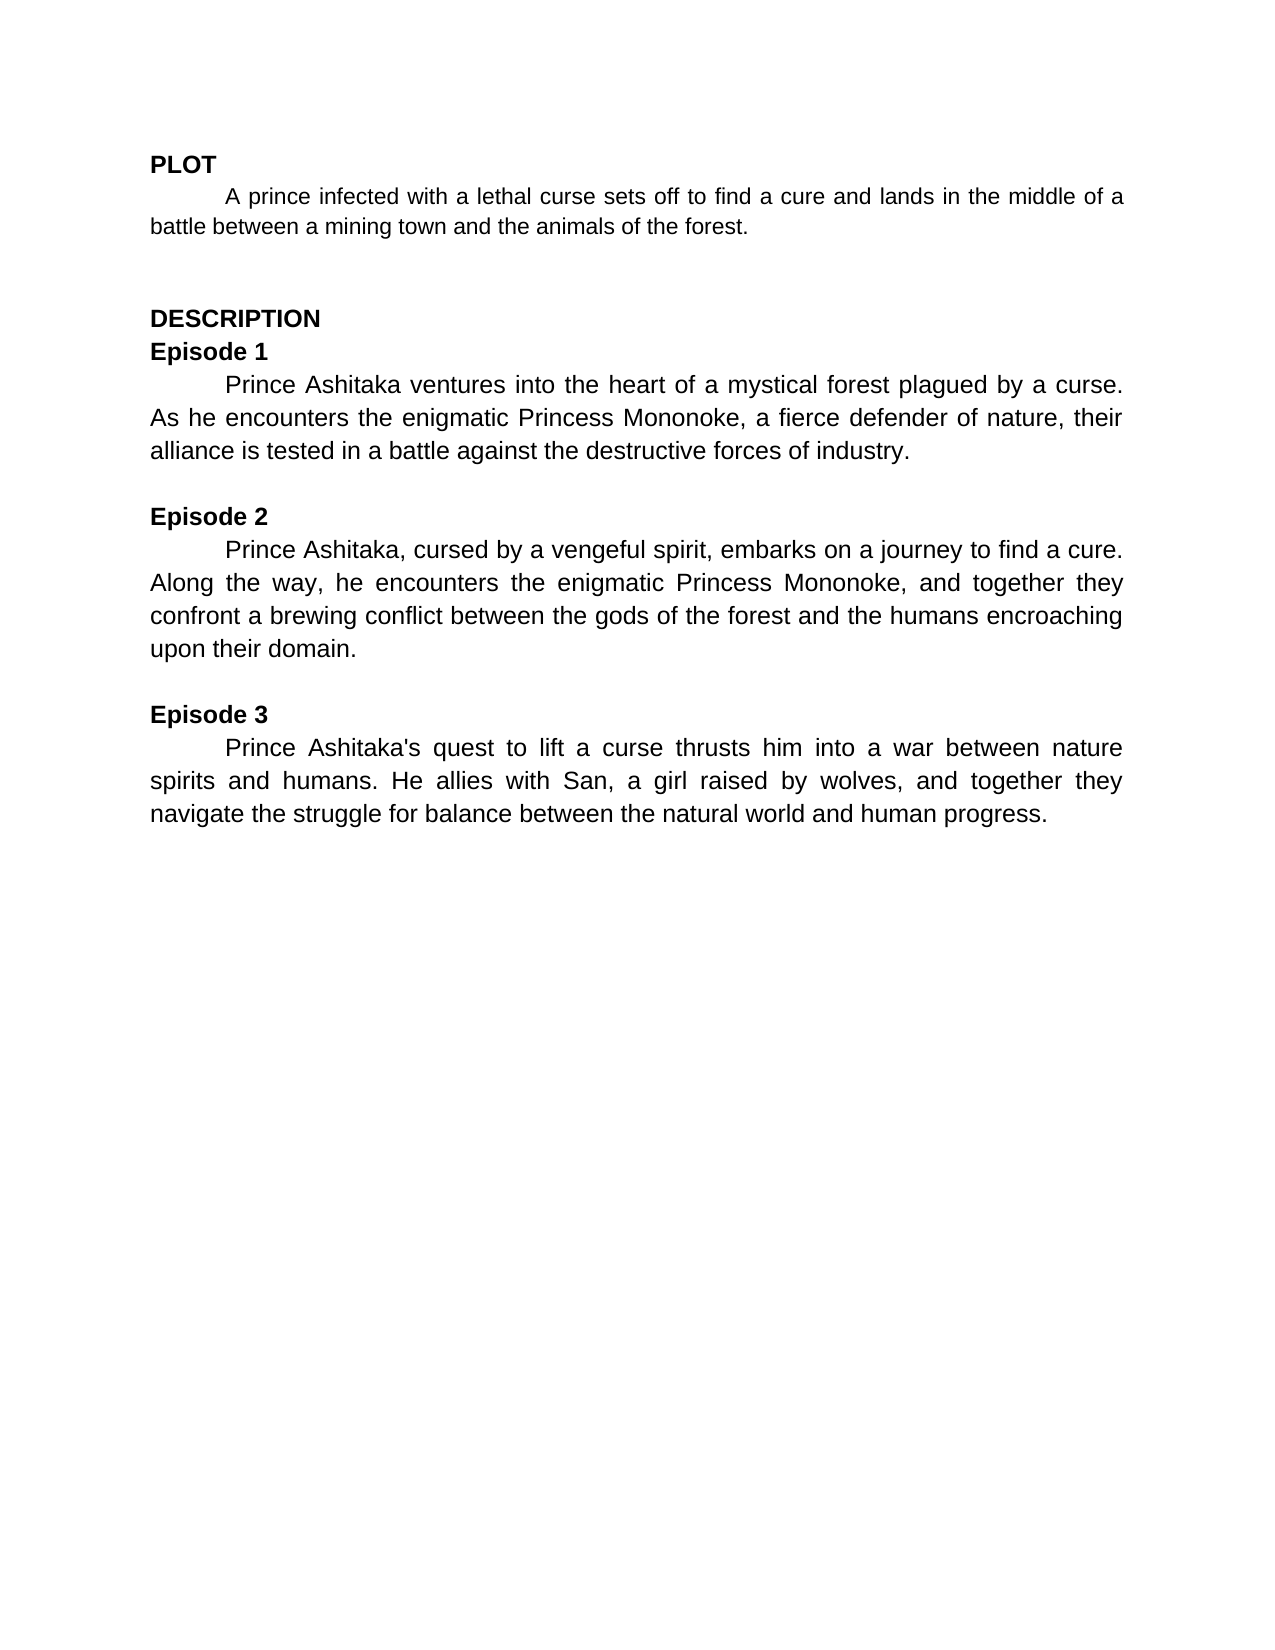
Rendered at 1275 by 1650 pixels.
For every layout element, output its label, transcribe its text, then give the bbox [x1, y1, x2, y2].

text Episode 3 [150, 700, 1125, 729]
text Prince Ashitaka ventures into the heart of a mystical forest plagued by a curse. As he encounters the enigmatic Princess Mononoke, a fierce defender of nature, their alliance is tested in a battle against the destructive forces of industry. [150, 370, 1125, 465]
text Episode 1 [150, 337, 1125, 366]
text DESCRIPTION [150, 304, 1125, 333]
text Prince Ashitaka, cursed by a vengeful spirit, embarks on a journey to find a cure. Along the way, he encounters the enigmatic Princess Mononoke, and together they confront a brewing conflict between the gods of the forest and the humans encroaching upon their domain. [150, 535, 1125, 663]
text PLOT [150, 150, 1125, 179]
text Episode 2 [150, 502, 1125, 531]
text Prince Ashitaka's quest to lift a curse thrusts him into a war between nature spirits and humans. He allies with San, a girl raised by wolves, and together they navigate the struggle for balance between the natural world and human progress. [150, 733, 1125, 828]
text A prince infected with a lethal curse sets off to find a cure and lands in the middle of a battle between a mining town and the animals of the forest. [150, 183, 1125, 239]
